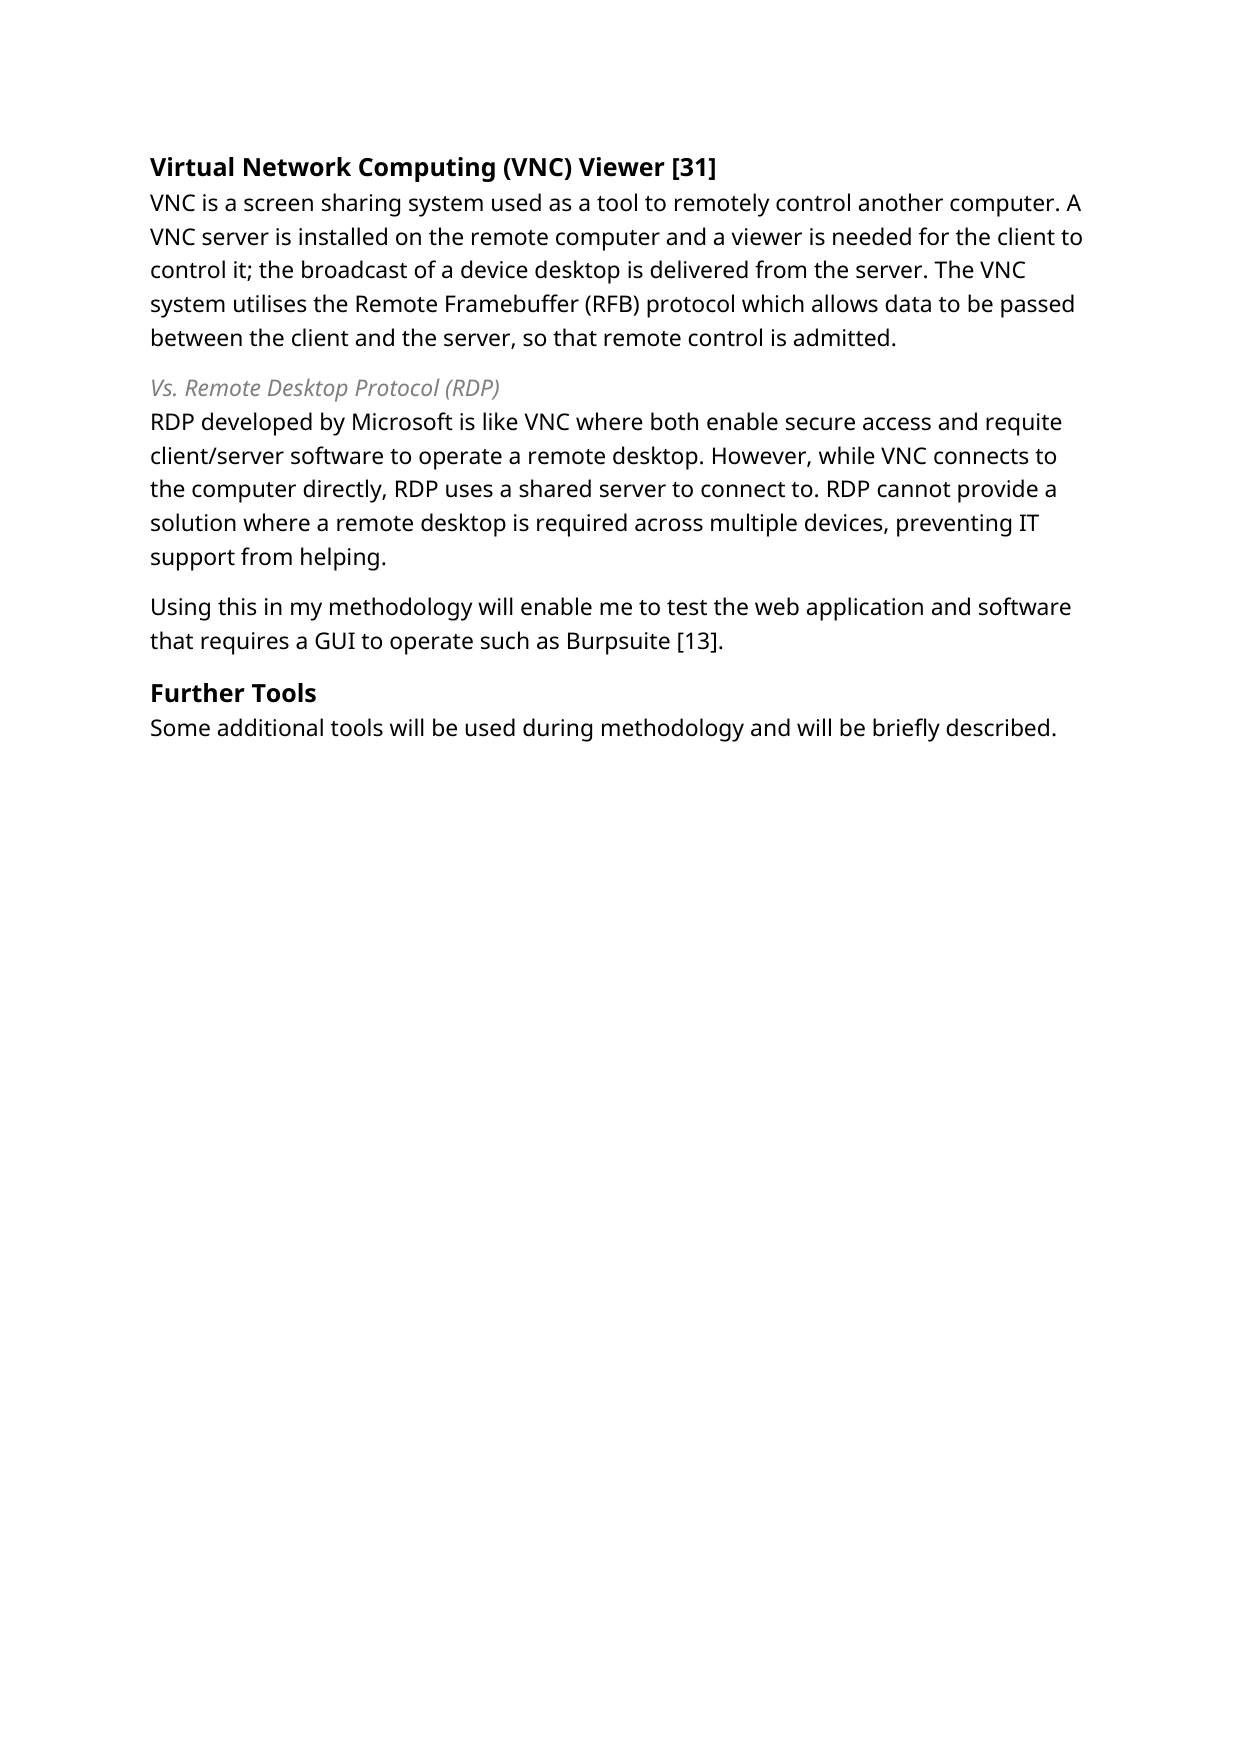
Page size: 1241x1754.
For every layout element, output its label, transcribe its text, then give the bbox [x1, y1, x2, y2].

subtitle Further Tools [150, 676, 1090, 709]
text RDP developed by Microsoft is like VNC where both enable secure access and requite client/server software to operate a remote desktop. However, while VNC connects to the computer directly, RDP uses a shared server to connect to. RDP cannot provide a solution where a remote desktop is required across multiple devices, preventing IT support from helping. [150, 406, 1090, 572]
text VNC is a screen sharing system used as a tool to remotely control another computer. A VNC server is installed on the remote computer and a viewer is needed for the client to control it; the broadcast of a device desktop is delivered from the server. The VNC system utilises the Remote Framebuffer (RFB) protocol which allows data to be passed between the client and the server, so that remote control is admitted. [150, 187, 1090, 353]
subtitle Virtual Network Computing (VNC) Viewer [31] [150, 150, 1090, 184]
text Some additional tools will be used during methodology and will be briefly described. [150, 712, 1090, 743]
subtitle Vs. Remote Desktop Protocol (RDP) [150, 372, 1090, 403]
text Using this in my methodology will enable me to test the web application and software that requires a GUI to operate such as Burpsuite [13]. [150, 591, 1090, 656]
